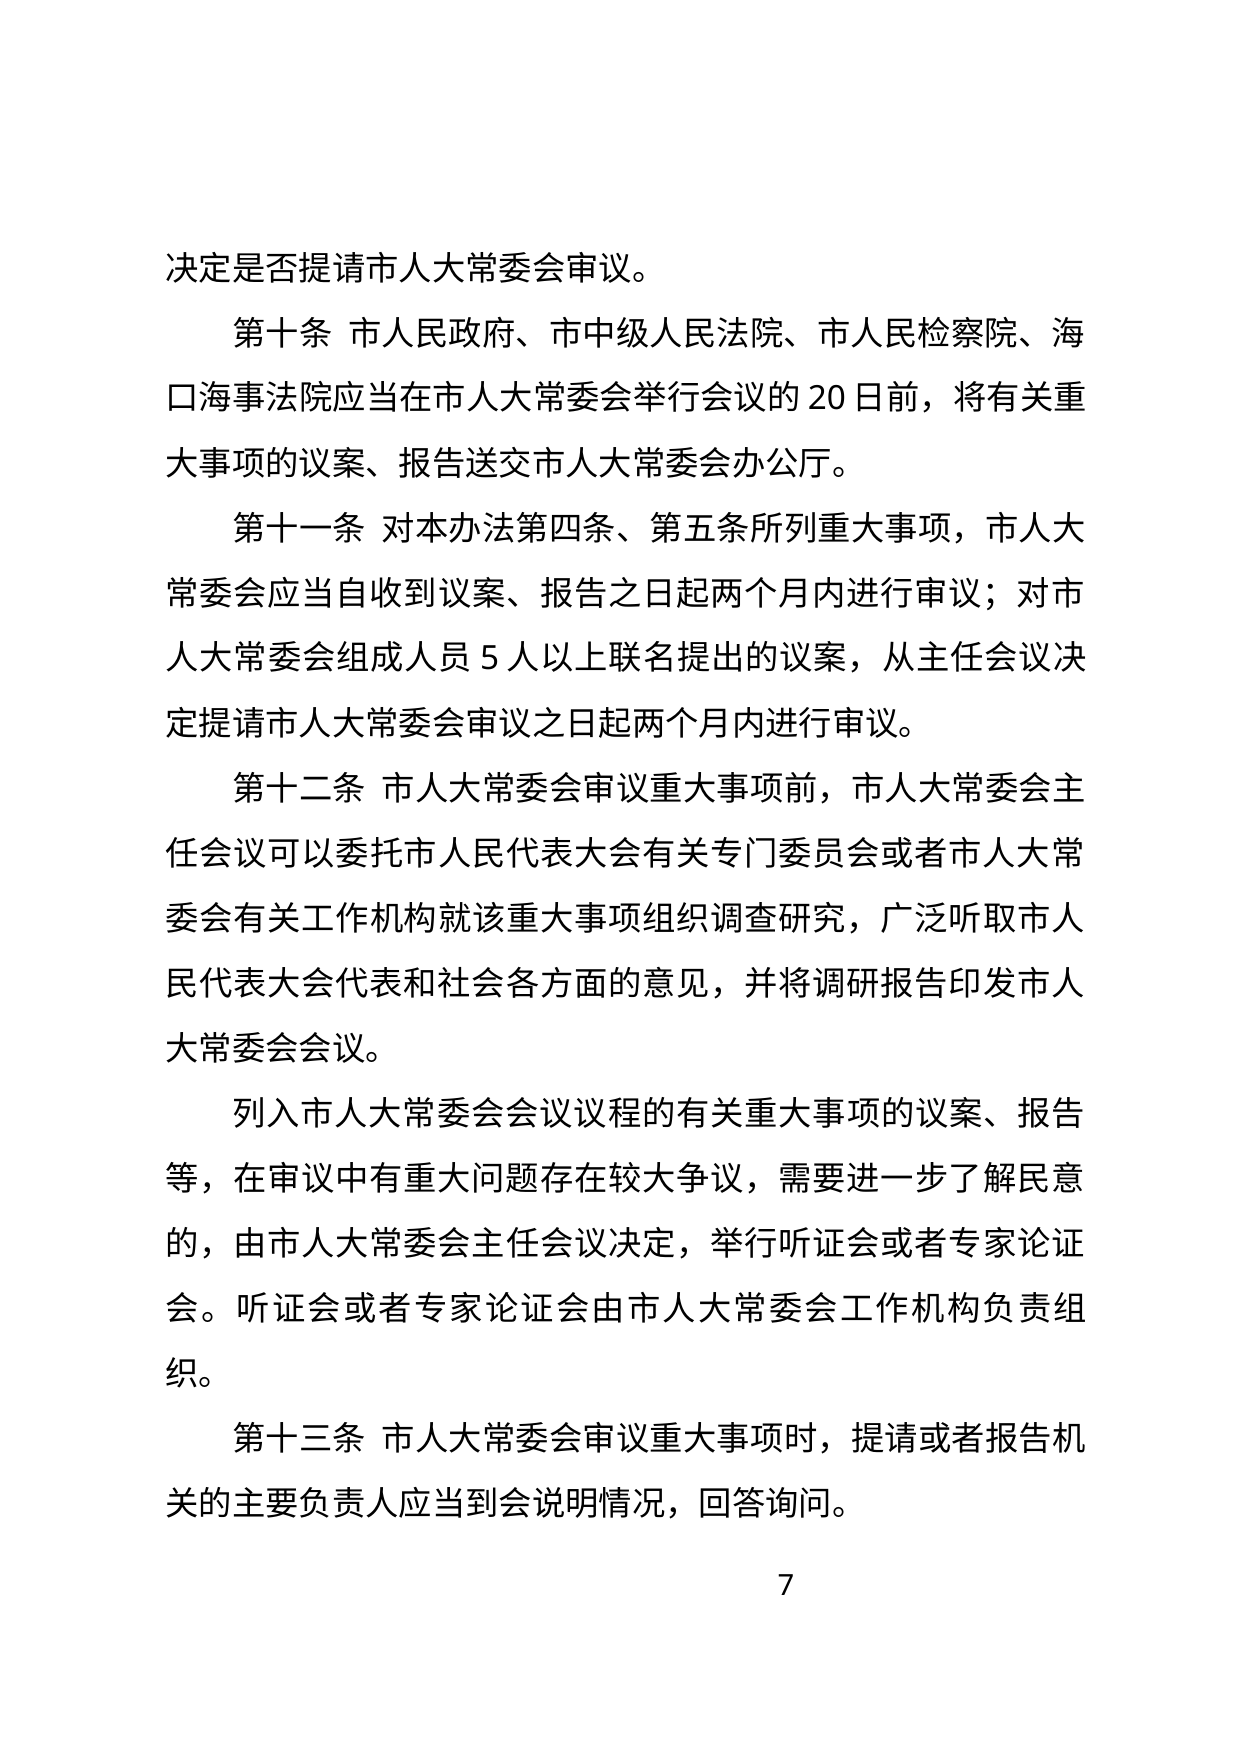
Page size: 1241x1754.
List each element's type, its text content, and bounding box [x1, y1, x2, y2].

text 第十条 市人民政府、市中级人民法院、市人民检察院、海口海事法院应当在市人大常委会举行会议的20日前，将有关重大事项的议案、报告送交市人大常委会办公厅。 [165, 298, 1087, 493]
text 列入市人大常委会会议议程的有关重大事项的议案、报告等，在审议中有重大问题存在较大争议，需要进一步了解民意的，由市人大常委会主任会议决定，举行听证会或者专家论证会。听证会或者专家论证会由市人大常委会工作机构负责组织。 [165, 1078, 1087, 1403]
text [165, 233, 1087, 298]
text 第十二条 市人大常委会审议重大事项前，市人大常委会主任会议可以委托市人民代表大会有关专门委员会或者市人大常委会有关工作机构就该重大事项组织调查研究，广泛听取市人民代表大会代表和社会各方面的意见，并将调研报告印发市人大常委会会议。 [165, 753, 1087, 1078]
text 第十一条 对本办法第四条、第五条所列重大事项，市人大常委会应当自收到议案、报告之日起两个月内进行审议；对市人大常委会组成人员5人以上联名提出的议案，从主任会议决定提请市人大常委会审议之日起两个月内进行审议。 [165, 493, 1087, 753]
text 第十三条 市人大常委会审议重大事项时，提请或者报告机关的主要负责人应当到会说明情况，回答询问。 [165, 1403, 1087, 1533]
